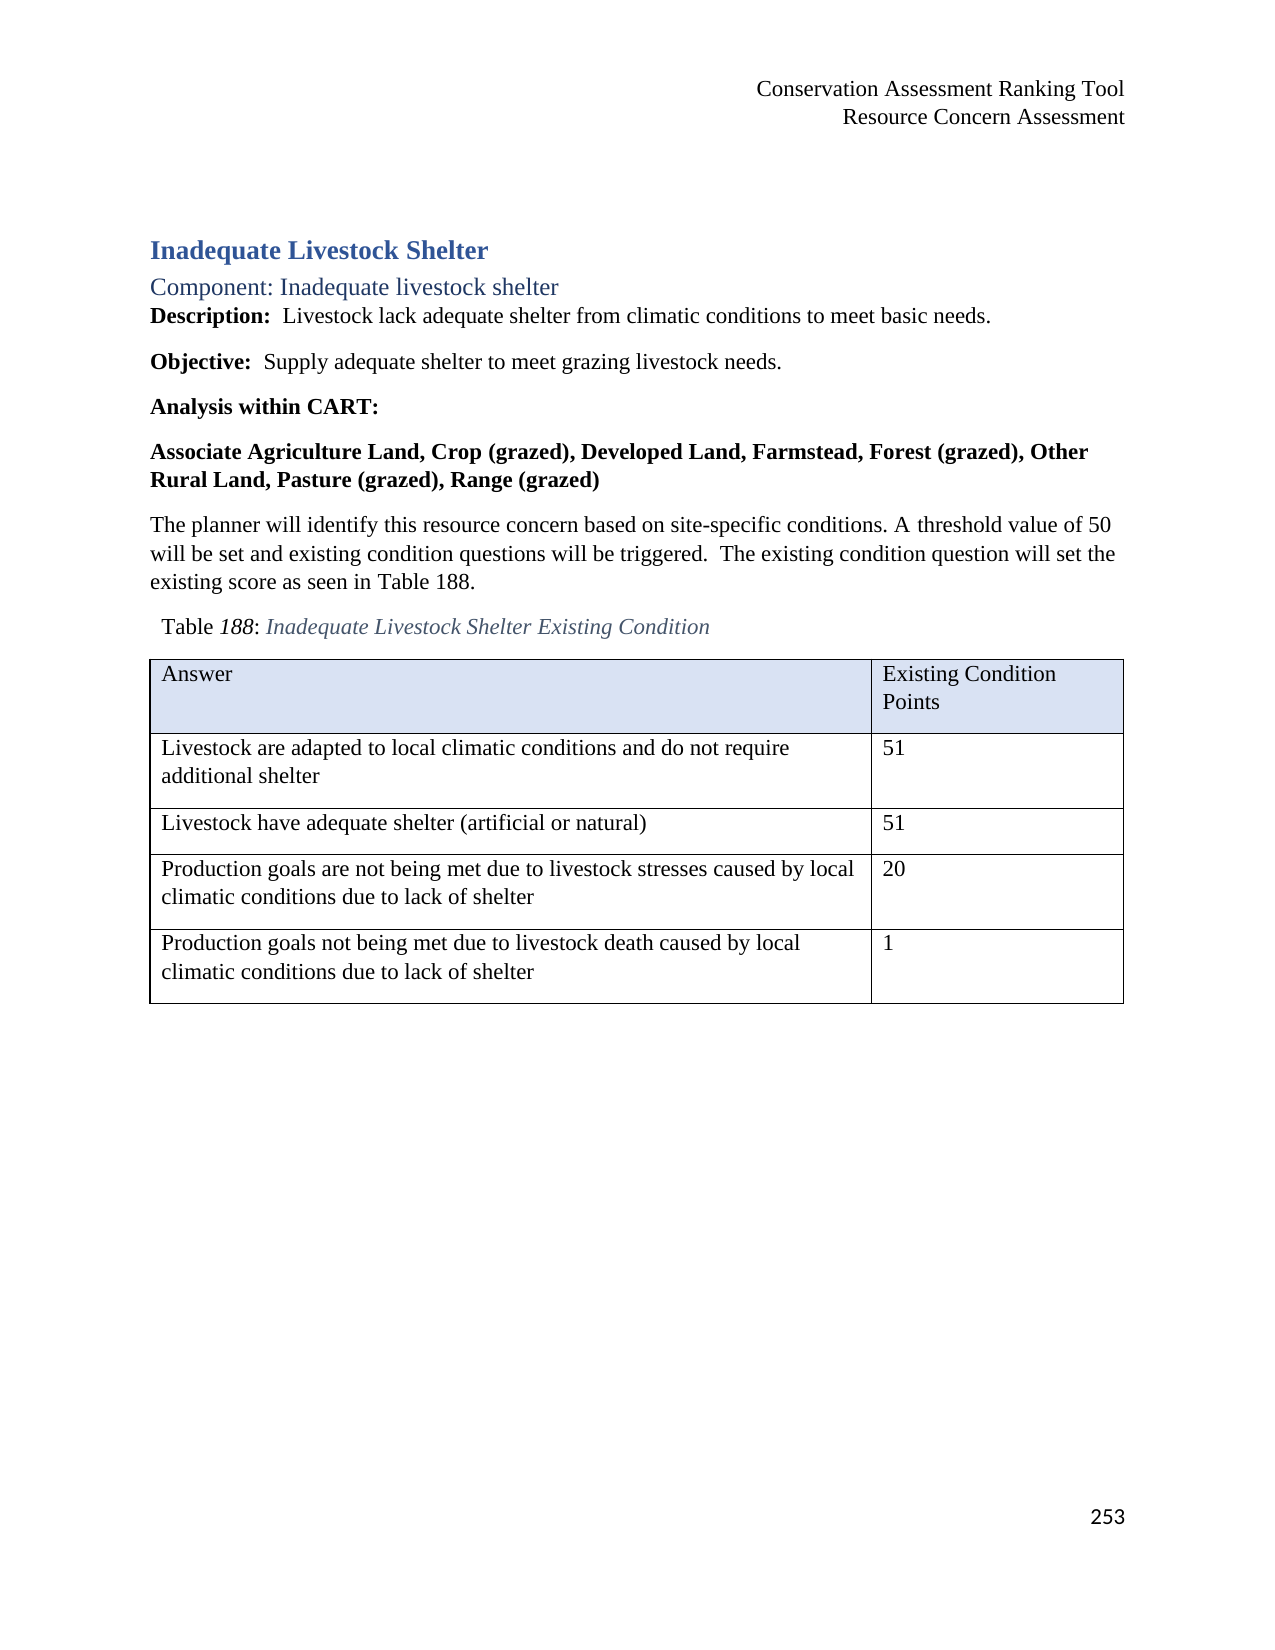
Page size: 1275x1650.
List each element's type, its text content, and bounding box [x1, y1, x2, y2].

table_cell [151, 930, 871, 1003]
text Associate Agriculture Land, Crop (grazed), Developed Land, Farmstead, Forest (grazed), Other Rural Land, Pasture (grazed), Range (grazed) [150, 438, 1125, 493]
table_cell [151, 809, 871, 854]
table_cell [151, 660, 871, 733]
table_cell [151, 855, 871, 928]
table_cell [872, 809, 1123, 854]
subtitle Component: Inadequate livestock shelter [150, 272, 1125, 300]
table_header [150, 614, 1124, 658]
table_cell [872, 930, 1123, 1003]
text Objective: Supply adequate shelter to meet grazing livestock needs. [150, 348, 1125, 374]
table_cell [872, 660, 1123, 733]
text Description: Livestock lack adequate shelter from climatic conditions to meet basic needs. [150, 303, 1125, 329]
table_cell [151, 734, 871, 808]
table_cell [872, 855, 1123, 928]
text Analysis within CART: [150, 393, 1125, 419]
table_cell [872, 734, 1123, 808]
subtitle Inadequate Livestock Shelter [150, 234, 1125, 265]
